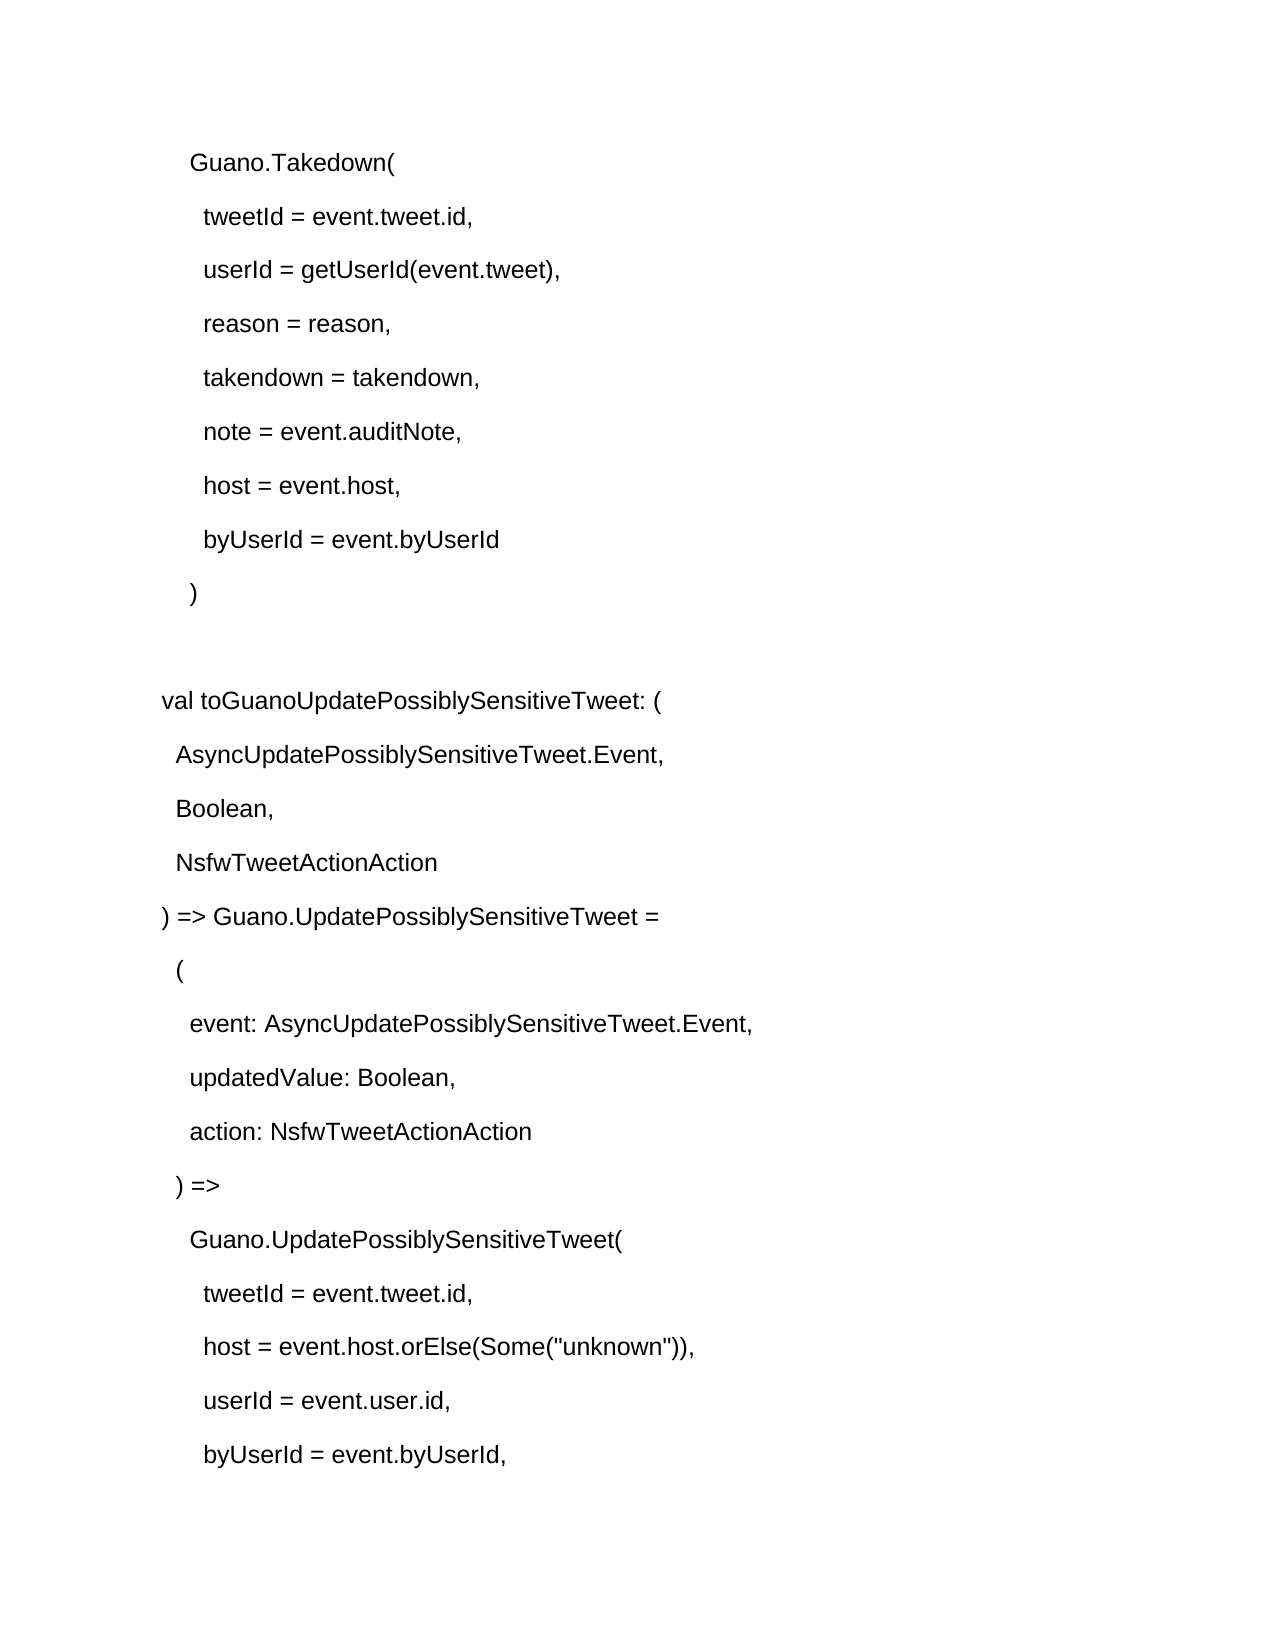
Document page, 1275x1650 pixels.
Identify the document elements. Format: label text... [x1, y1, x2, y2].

text takendown = takendown, [148, 363, 1127, 392]
text val toGuanoUpdatePossiblySensitiveTweet: ( [148, 686, 1127, 715]
text host = event.host, [148, 471, 1127, 499]
text tweetId = event.tweet.id, [148, 201, 1127, 230]
text NsfwTweetActionAction [148, 848, 1127, 876]
text ) => Guano.UpdatePossiblySensitiveTweet = [148, 902, 1127, 930]
text ( [148, 955, 1127, 984]
text tweetId = event.tweet.id, [148, 1278, 1127, 1307]
text AsyncUpdatePossiblySensitiveTweet.Event, [148, 740, 1127, 769]
text host = event.host.orElse(Some("unknown")), [148, 1332, 1127, 1361]
text note = event.auditNote, [148, 417, 1127, 446]
text byUserId = event.byUserId [148, 524, 1127, 553]
text reason = reason, [148, 309, 1127, 338]
text ) [148, 578, 1127, 607]
text Guano.UpdatePossiblySensitiveTweet( [148, 1225, 1127, 1253]
text action: NsfwTweetActionAction [148, 1117, 1127, 1146]
text Guano.Takedown( [148, 148, 1127, 176]
text Boolean, [148, 794, 1127, 823]
text userId = getUserId(event.tweet), [148, 255, 1127, 284]
text ) => [148, 1171, 1127, 1199]
text byUserId = event.byUserId, [148, 1440, 1127, 1469]
text event: AsyncUpdatePossiblySensitiveTweet.Event, [148, 1009, 1127, 1038]
text userId = event.user.id, [148, 1386, 1127, 1415]
text updatedValue: Boolean, [148, 1063, 1127, 1092]
